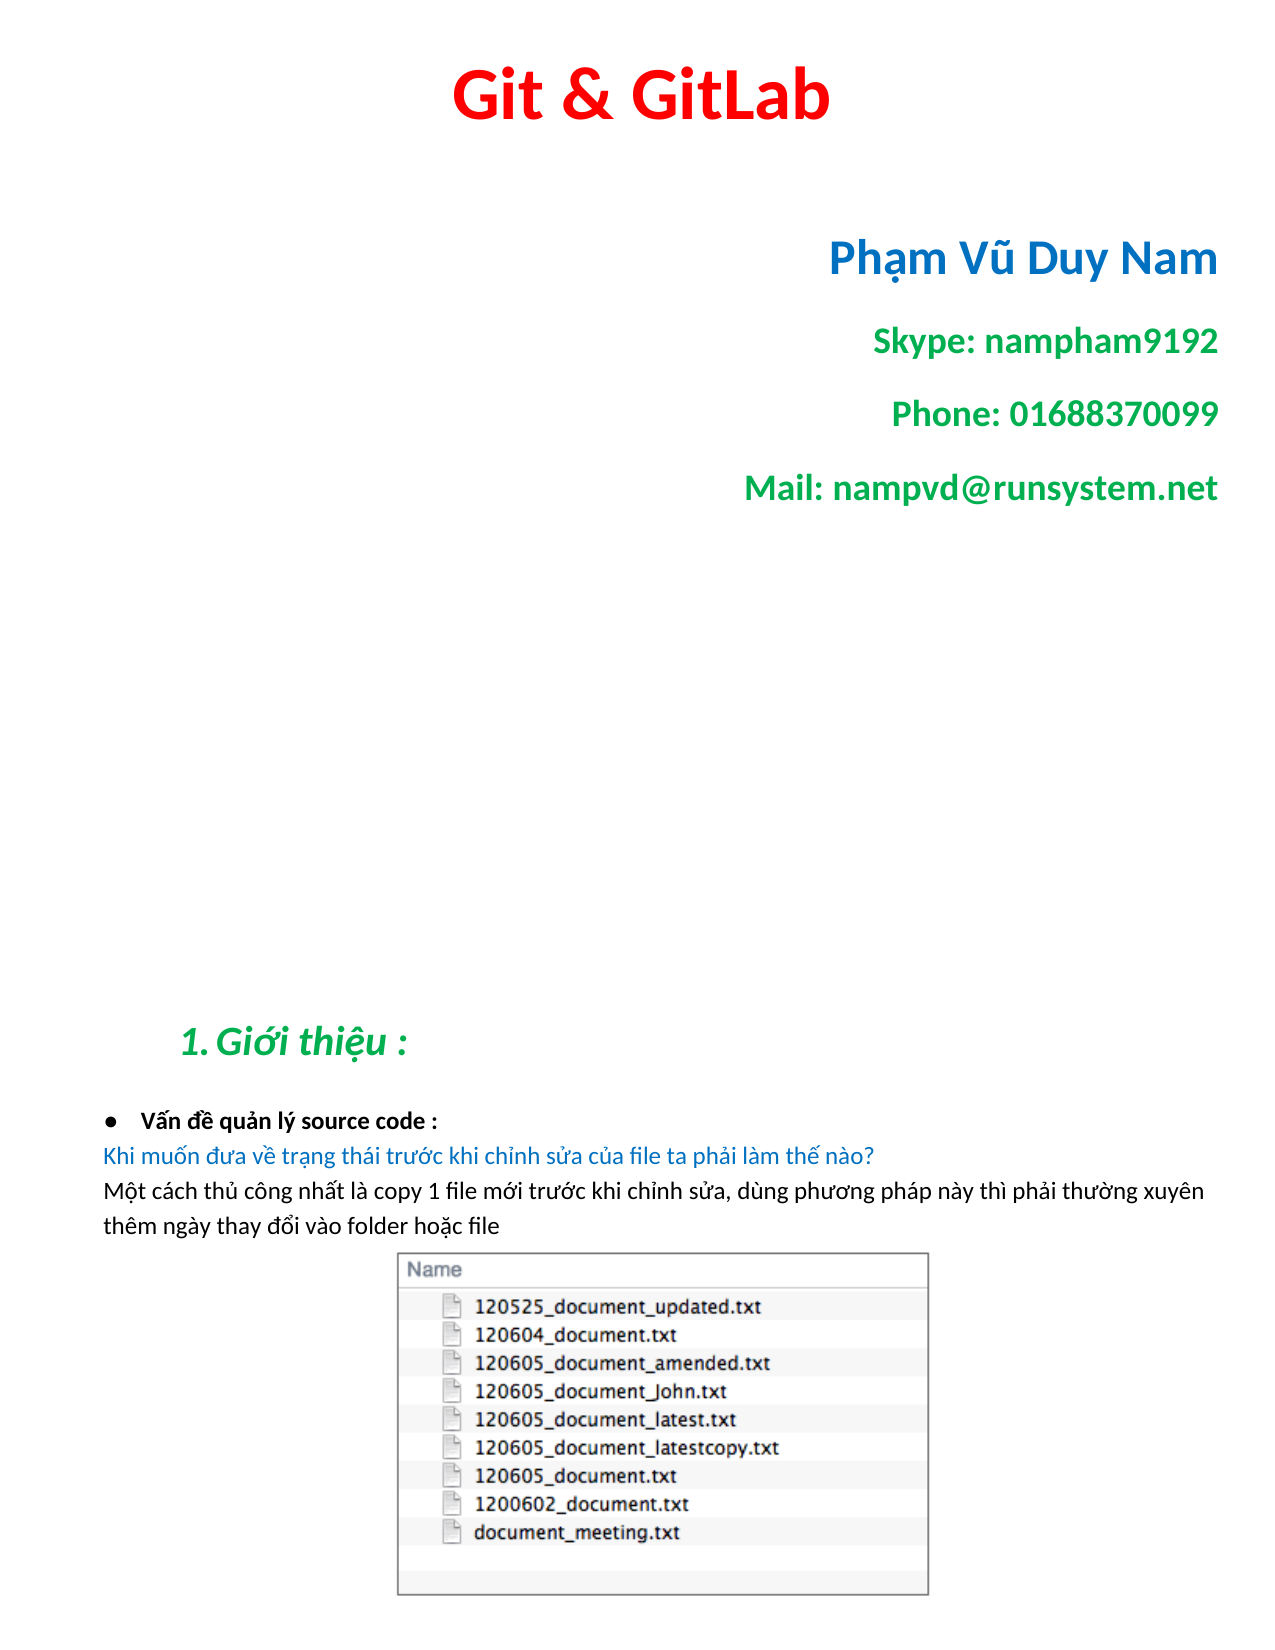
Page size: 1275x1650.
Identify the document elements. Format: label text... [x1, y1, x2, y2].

list Giới thiệu : [178, 1015, 1219, 1066]
picture [388, 1245, 934, 1599]
text Phạm Vũ Duy Nam [66, 226, 1219, 287]
text Mail: nampvd@runsystem.net [66, 464, 1219, 510]
text Git & GitLab [66, 47, 1219, 138]
text Phone: 01688370099 [66, 390, 1219, 436]
text Một cách thủ công nhất là copy 1 file mới trước khi chỉnh sửa, dùng phương pháp này thì phải thường xuyên thêm ngày thay đổi vào folder hoặc file [103, 1175, 1219, 1241]
text Khi muốn đưa về trạng thái trước khi chỉnh sửa của file ta phải làm thế nào? [103, 1140, 1219, 1171]
text Skype: nampham9192 [66, 317, 1219, 363]
list Vấn đề quản lý source code : [103, 1105, 1219, 1136]
